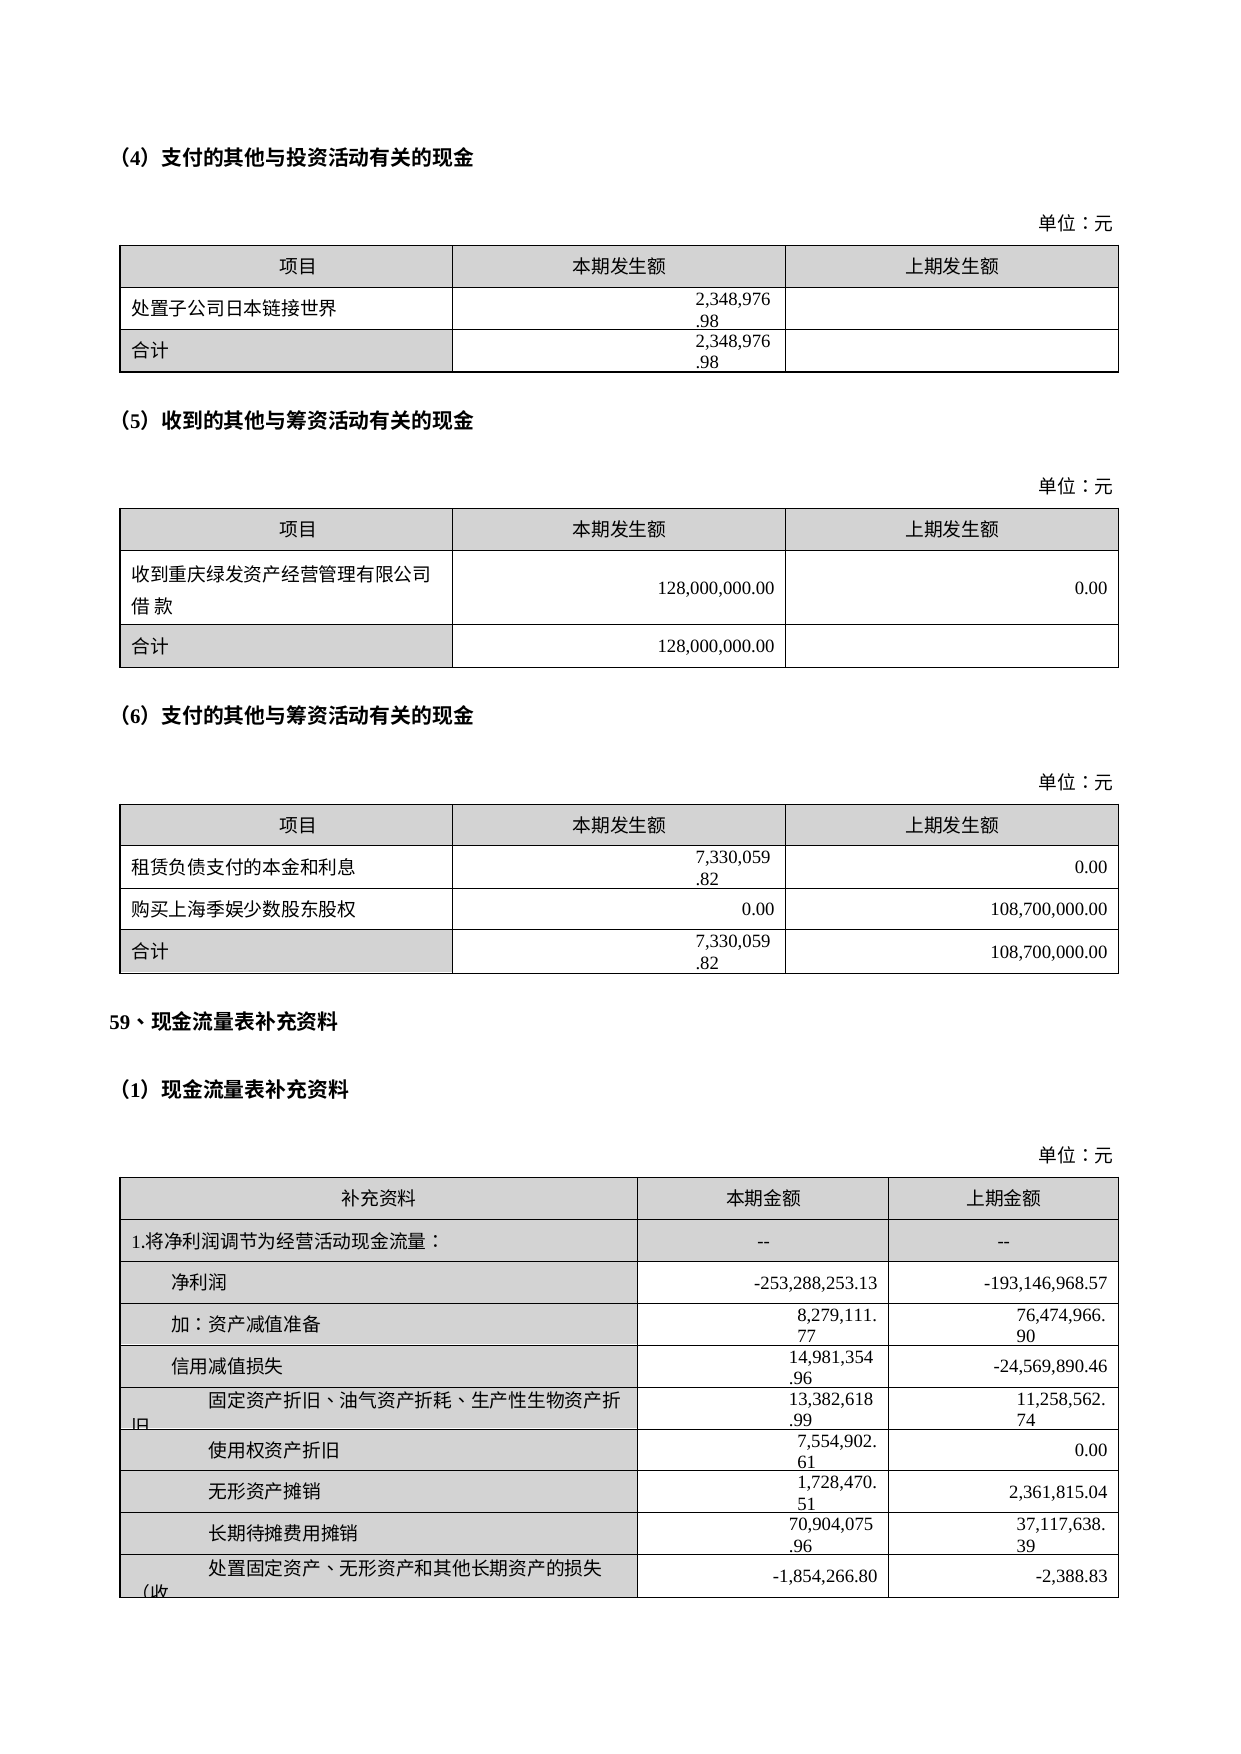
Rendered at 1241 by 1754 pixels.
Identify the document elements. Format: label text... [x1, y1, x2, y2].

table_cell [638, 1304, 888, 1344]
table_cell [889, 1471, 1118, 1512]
subtitle （4）支付的其他与投资活动有关的现金 [109, 143, 1129, 171]
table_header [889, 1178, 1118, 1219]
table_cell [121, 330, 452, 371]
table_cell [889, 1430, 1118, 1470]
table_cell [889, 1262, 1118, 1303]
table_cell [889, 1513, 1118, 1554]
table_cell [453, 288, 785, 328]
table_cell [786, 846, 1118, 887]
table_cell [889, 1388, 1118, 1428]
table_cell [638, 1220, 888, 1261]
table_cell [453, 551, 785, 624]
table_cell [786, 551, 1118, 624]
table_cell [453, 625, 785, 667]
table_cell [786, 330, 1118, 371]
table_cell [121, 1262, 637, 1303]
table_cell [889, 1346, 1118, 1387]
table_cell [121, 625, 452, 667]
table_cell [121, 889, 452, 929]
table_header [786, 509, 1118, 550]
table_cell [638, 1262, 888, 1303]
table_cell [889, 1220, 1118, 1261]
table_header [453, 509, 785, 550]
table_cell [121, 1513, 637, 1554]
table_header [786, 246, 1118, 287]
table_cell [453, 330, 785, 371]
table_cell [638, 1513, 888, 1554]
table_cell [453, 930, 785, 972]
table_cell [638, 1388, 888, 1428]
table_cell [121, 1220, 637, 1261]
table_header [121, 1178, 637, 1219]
subtitle （6）支付的其他与筹资活动有关的现金 [109, 702, 1129, 730]
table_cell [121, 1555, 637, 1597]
text 单位：元 [1038, 211, 1129, 236]
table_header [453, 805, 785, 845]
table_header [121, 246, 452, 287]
subtitle （5）收到的其他与筹资活动有关的现金 [109, 406, 1129, 434]
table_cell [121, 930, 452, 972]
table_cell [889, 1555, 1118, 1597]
text 单位：元 [1038, 474, 1129, 499]
subtitle 59、现金流量表补充资料 [109, 1007, 1129, 1035]
text 单位：元 [1038, 1143, 1129, 1168]
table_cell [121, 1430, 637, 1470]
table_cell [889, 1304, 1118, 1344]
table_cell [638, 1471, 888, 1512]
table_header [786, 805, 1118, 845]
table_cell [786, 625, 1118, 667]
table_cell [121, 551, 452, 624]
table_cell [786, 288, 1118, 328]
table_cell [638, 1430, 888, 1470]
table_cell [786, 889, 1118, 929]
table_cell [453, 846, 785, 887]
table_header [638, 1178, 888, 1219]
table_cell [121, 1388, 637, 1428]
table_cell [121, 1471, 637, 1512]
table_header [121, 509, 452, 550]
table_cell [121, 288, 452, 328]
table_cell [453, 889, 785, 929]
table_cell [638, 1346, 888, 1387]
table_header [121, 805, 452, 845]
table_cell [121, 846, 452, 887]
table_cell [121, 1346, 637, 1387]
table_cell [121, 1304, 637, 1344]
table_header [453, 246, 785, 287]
text 单位：元 [1038, 769, 1129, 795]
subtitle （1）现金流量表补充资料 [109, 1075, 1129, 1103]
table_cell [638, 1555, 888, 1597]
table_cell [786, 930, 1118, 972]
